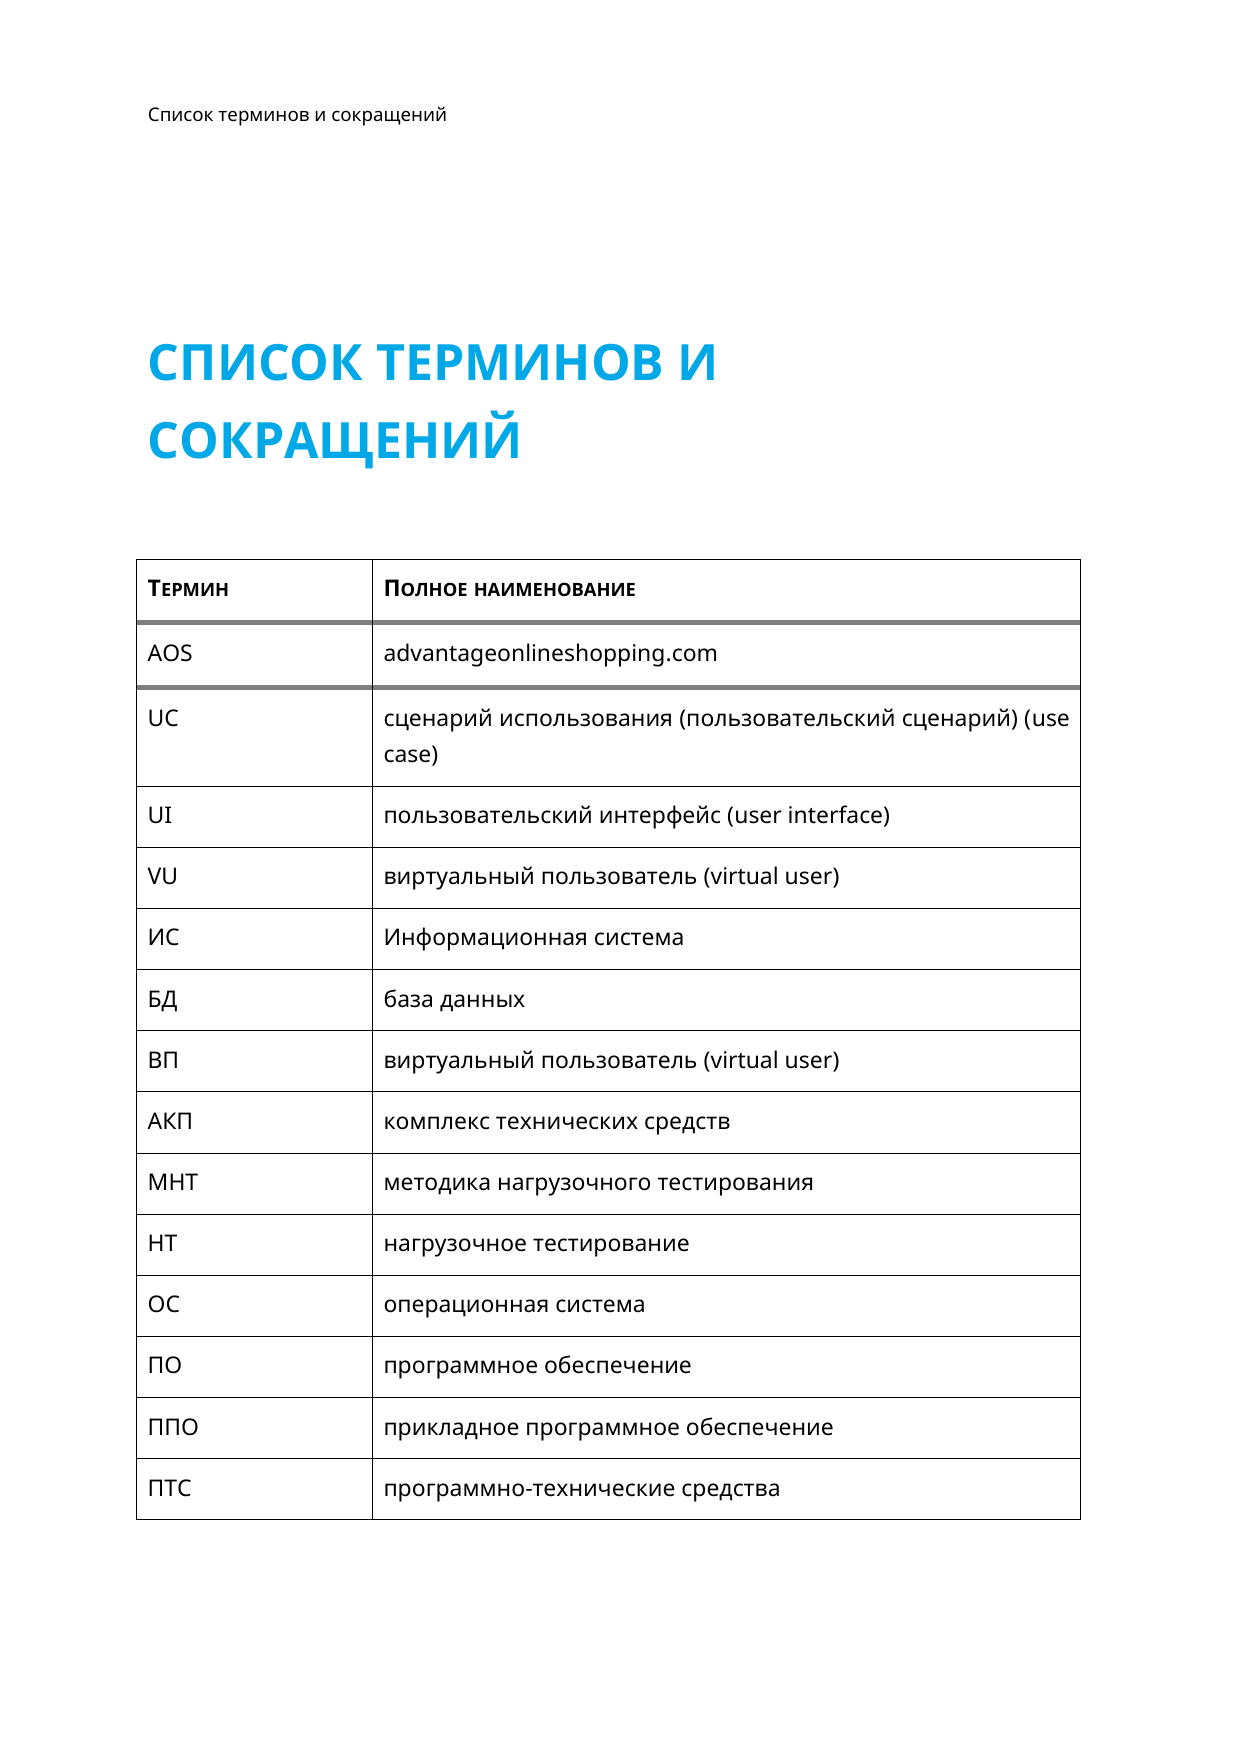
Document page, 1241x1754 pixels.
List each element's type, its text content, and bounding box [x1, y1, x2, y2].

table_cell ОС [137, 1276, 372, 1336]
table_cell сценарий использования (пользовательский сценарий) (use case) [373, 690, 1080, 786]
subtitle Список терминов и сокращений [148, 327, 1092, 474]
table_cell МНТ [137, 1154, 372, 1213]
table_cell AOS [137, 625, 372, 685]
table_cell программно-технические средства [373, 1459, 1080, 1519]
table_cell ВП [137, 1031, 372, 1091]
table_cell пользовательский интерфейс (user interface) [373, 787, 1080, 847]
table_cell UI [137, 787, 372, 847]
table_cell БД [137, 970, 372, 1030]
table_cell операционная система [373, 1276, 1080, 1336]
table_cell ППО [137, 1398, 372, 1458]
table_cell ПТС [137, 1459, 372, 1519]
table_header Полное наименование [373, 560, 1080, 620]
table_cell прикладное программное обеспечение [373, 1398, 1080, 1458]
table_cell Информационная система [373, 909, 1080, 969]
table_cell ИС [137, 909, 372, 969]
table_cell база данных [373, 970, 1080, 1030]
table_cell комплекс технических средств [373, 1092, 1080, 1152]
table_cell НТ [137, 1215, 372, 1275]
table_cell нагрузочное тестирование [373, 1215, 1080, 1275]
table_cell виртуальный пользователь (virtual user) [373, 848, 1080, 908]
table_cell АКП [137, 1092, 372, 1152]
table_header Термин [137, 560, 372, 620]
table_cell программное обеспечение [373, 1337, 1080, 1397]
table_cell VU [137, 848, 372, 908]
table_cell виртуальный пользователь (virtual user) [373, 1031, 1080, 1091]
table_cell advantageonlineshopping.com [373, 625, 1080, 685]
table_cell UC [137, 690, 372, 786]
table_cell методика нагрузочного тестирования [373, 1154, 1080, 1213]
table_cell ПО [137, 1337, 372, 1397]
